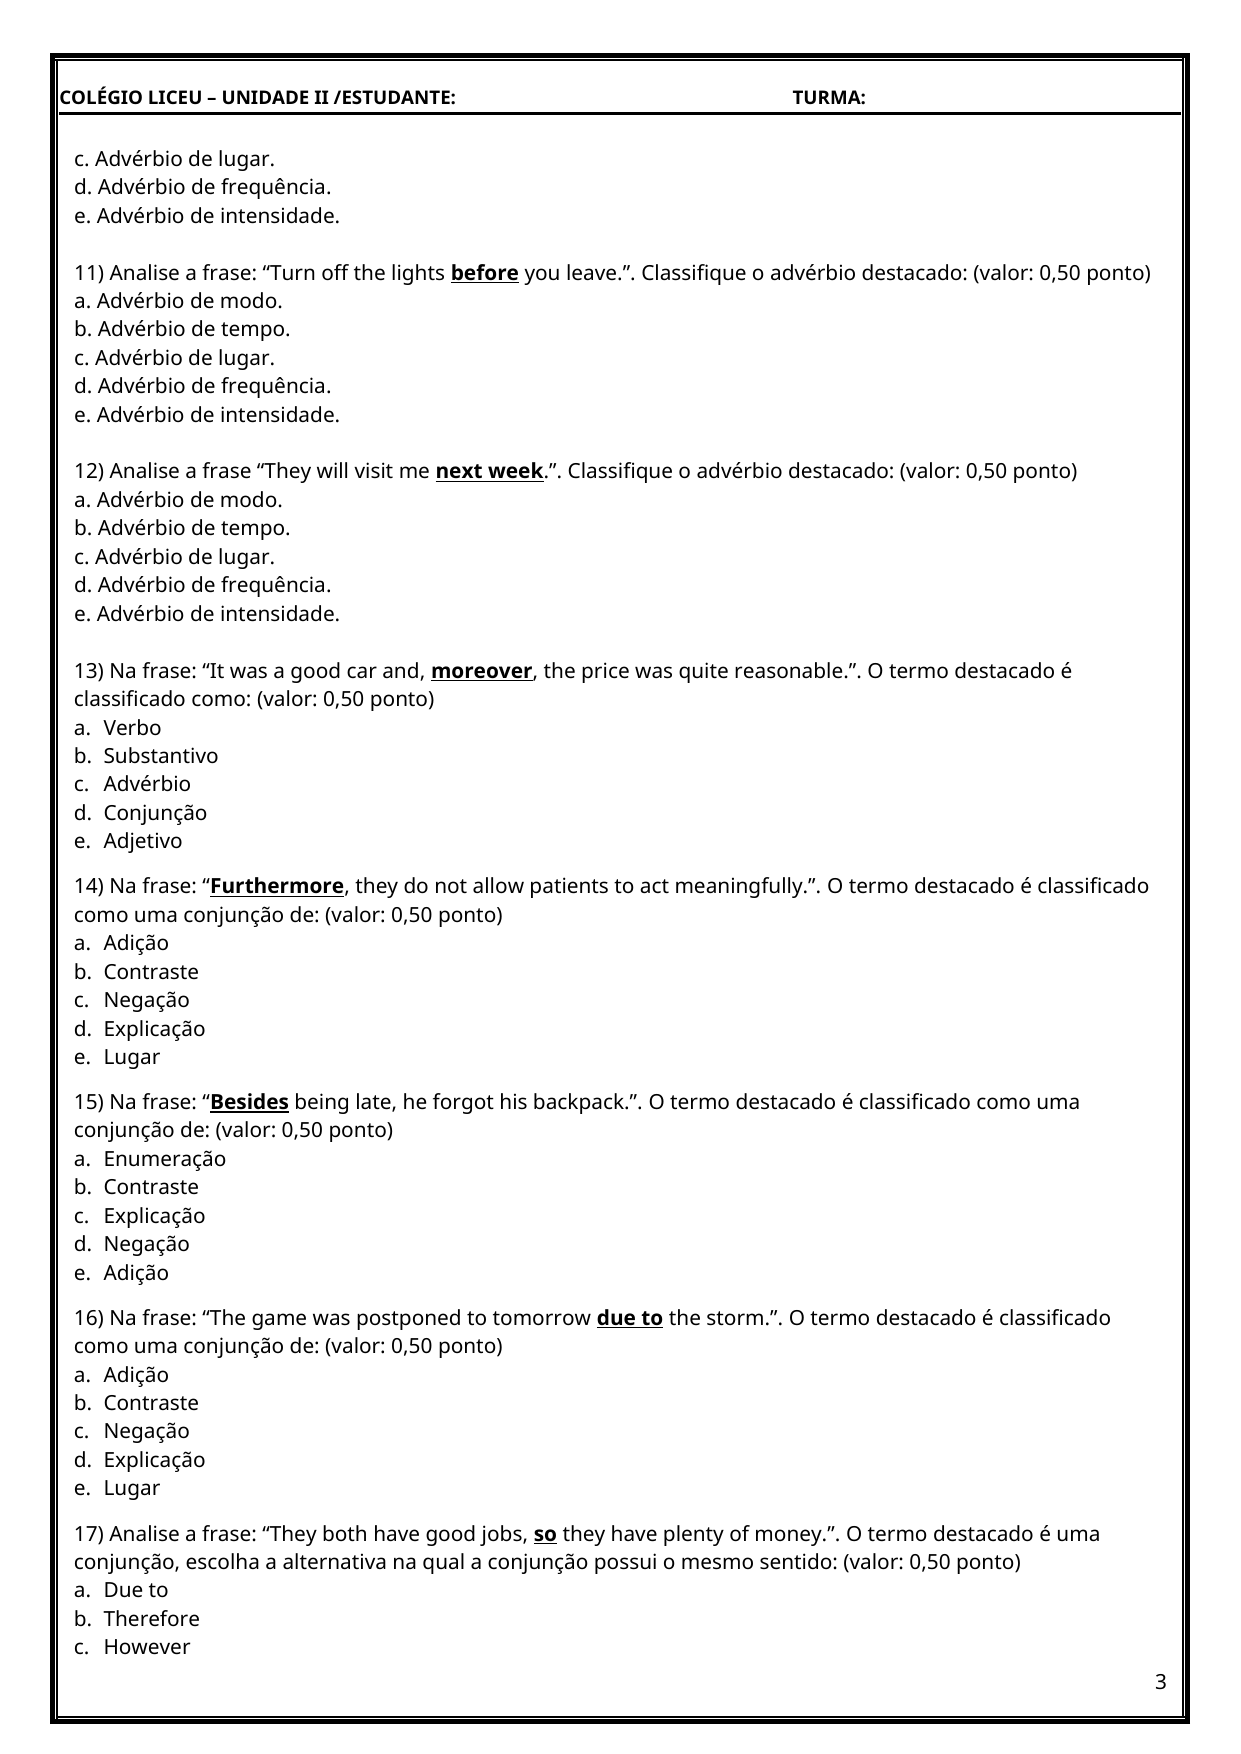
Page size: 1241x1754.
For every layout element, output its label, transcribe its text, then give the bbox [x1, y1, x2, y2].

text 11) Analise a frase: “Turn off the lights before you leave.”. Classifique o advérbio destacado: (valor: 0,50 ponto) [74, 258, 1167, 286]
text 16) Na frase: “The game was postponed to tomorrow due to the storm.”. O termo destacado é classificado como uma conjunção de: (valor: 0,50 ponto) [74, 1303, 1167, 1360]
list Substantivo [74, 741, 1167, 769]
list Adição [74, 1258, 1167, 1286]
text a. Advérbio de modo. [74, 485, 1167, 513]
text 14) Na frase: “Furthermore, they do not allow patients to act meaningfully.”. O termo destacado é classificado como uma conjunção de: (valor: 0,50 ponto) [74, 871, 1167, 928]
text d. Advérbio de frequência. [74, 172, 1167, 201]
list Adição [74, 1360, 1167, 1388]
list Contraste [74, 1388, 1167, 1417]
list Adição [74, 928, 1167, 957]
text a. Advérbio de modo. [74, 286, 1167, 314]
text 12) Analise a frase “They will visit me next week.”. Classifique o advérbio destacado: (valor: 0,50 ponto) [74, 457, 1167, 485]
list Negação [74, 985, 1167, 1014]
text d. Advérbio de frequência. [74, 570, 1167, 599]
list Negação [74, 1229, 1167, 1258]
text 17) Analise a frase: “They both have good jobs, so they have plenty of money.”. O termo destacado é uma conjunção, escolha a alternativa na qual a conjunção possui o mesmo sentido: (valor: 0,50 ponto) [74, 1519, 1167, 1576]
list Due to [74, 1576, 1167, 1604]
list Therefore [74, 1604, 1167, 1632]
list Conjunção [74, 798, 1167, 826]
text c. Advérbio de lugar. [74, 343, 1167, 371]
list However [74, 1632, 1167, 1661]
list Adjetivo [74, 826, 1167, 855]
text e. Advérbio de intensidade. [74, 201, 1167, 229]
list Negação [74, 1417, 1167, 1445]
list Contraste [74, 957, 1167, 985]
list Enumeração [74, 1144, 1167, 1172]
text b. Advérbio de tempo. [74, 314, 1167, 343]
list Advérbio [74, 769, 1167, 798]
list Verbo [74, 713, 1167, 741]
list Lugar [74, 1473, 1167, 1502]
list Lugar [74, 1042, 1167, 1071]
list Explicação [74, 1445, 1167, 1473]
list Explicação [74, 1201, 1167, 1229]
list Explicação [74, 1014, 1167, 1042]
text b. Advérbio de tempo. [74, 513, 1167, 542]
text d. Advérbio de frequência. [74, 371, 1167, 400]
text e. Advérbio de intensidade. [74, 599, 1167, 627]
text c. Advérbio de lugar. [74, 144, 1167, 172]
list Contraste [74, 1172, 1167, 1201]
text 13) Na frase: “It was a good car and, moreover, the price was quite reasonable.”. O termo destacado é classificado como: (valor: 0,50 ponto) [74, 656, 1167, 713]
text c. Advérbio de lugar. [74, 542, 1167, 570]
text 15) Na frase: “Besides being late, he forgot his backpack.”. O termo destacado é classificado como uma conjunção de: (valor: 0,50 ponto) [74, 1087, 1167, 1144]
text e. Advérbio de intensidade. [74, 400, 1167, 428]
